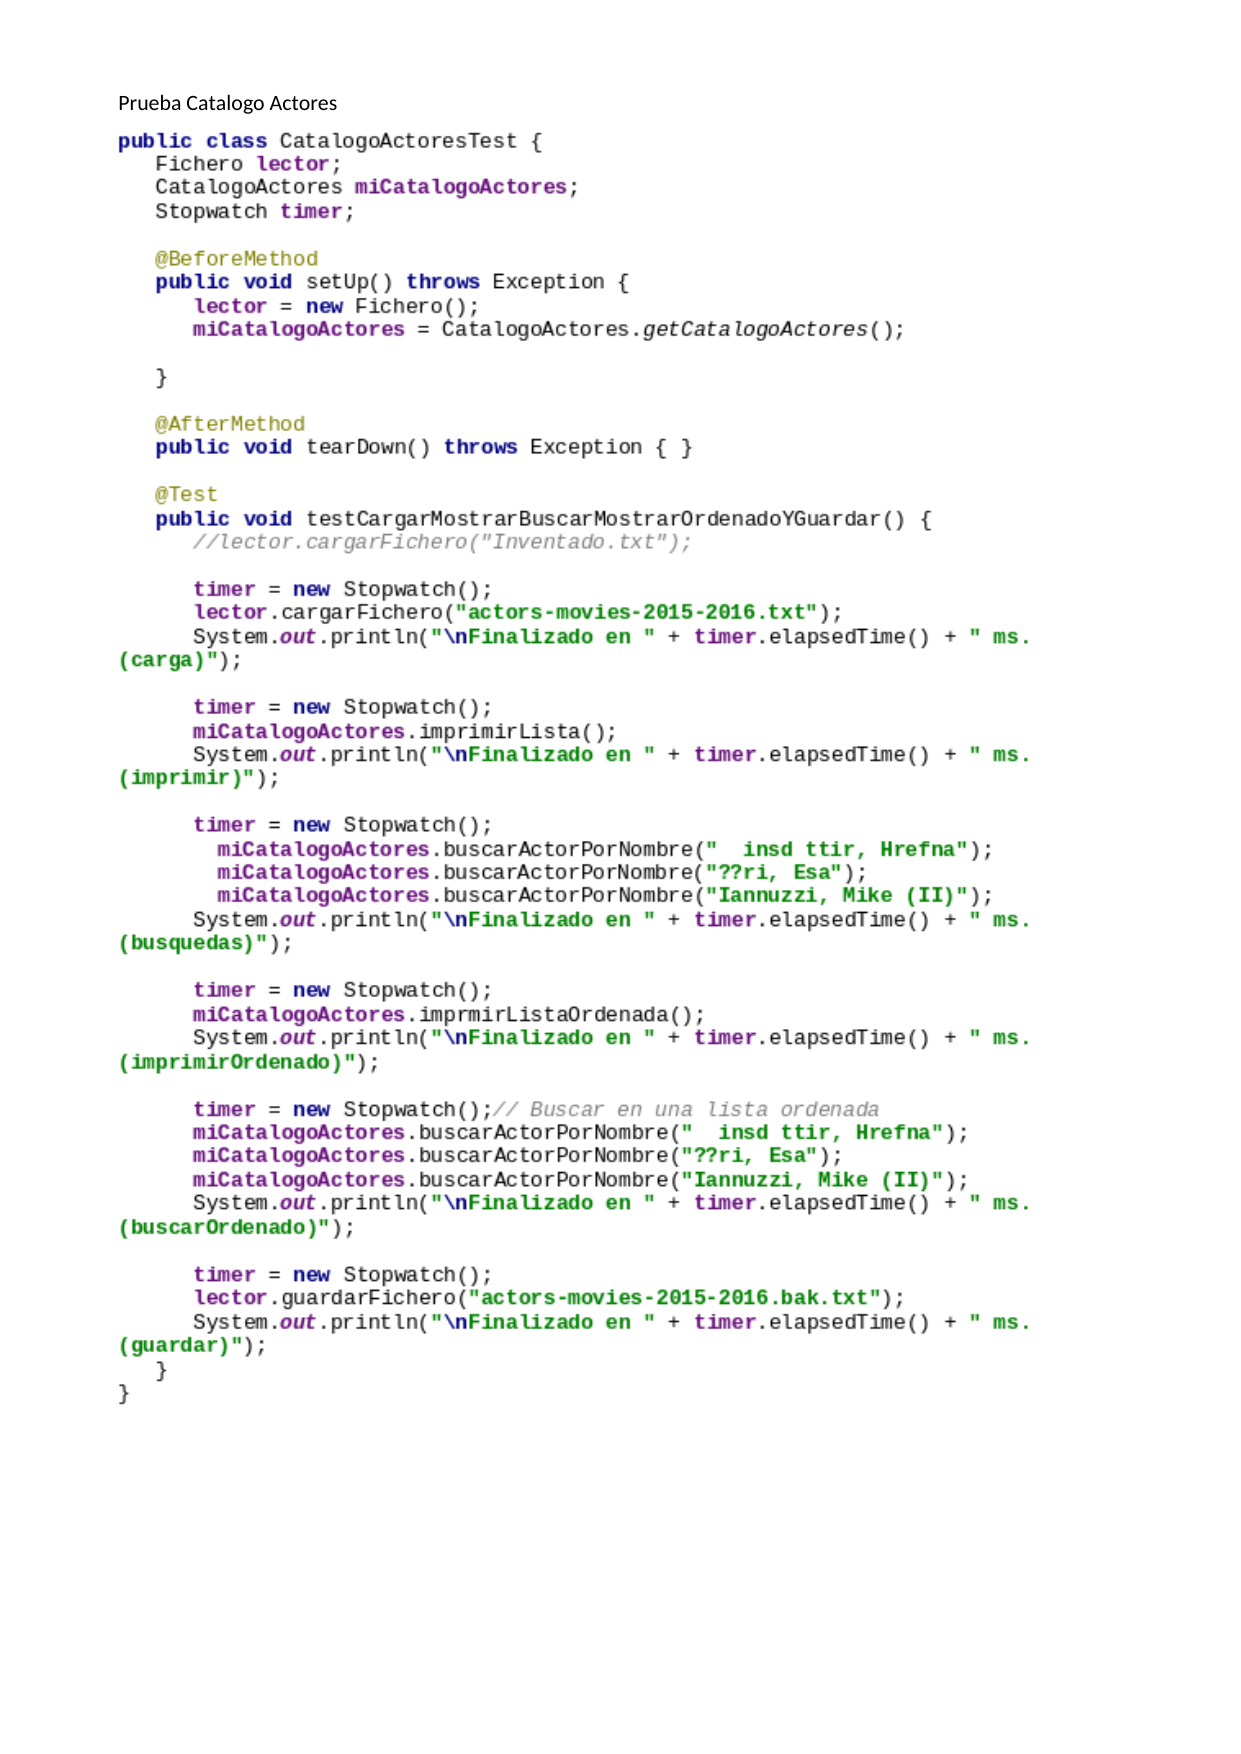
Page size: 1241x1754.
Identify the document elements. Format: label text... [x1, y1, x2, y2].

text Prueba Catalogo Actores [118, 89, 1122, 115]
